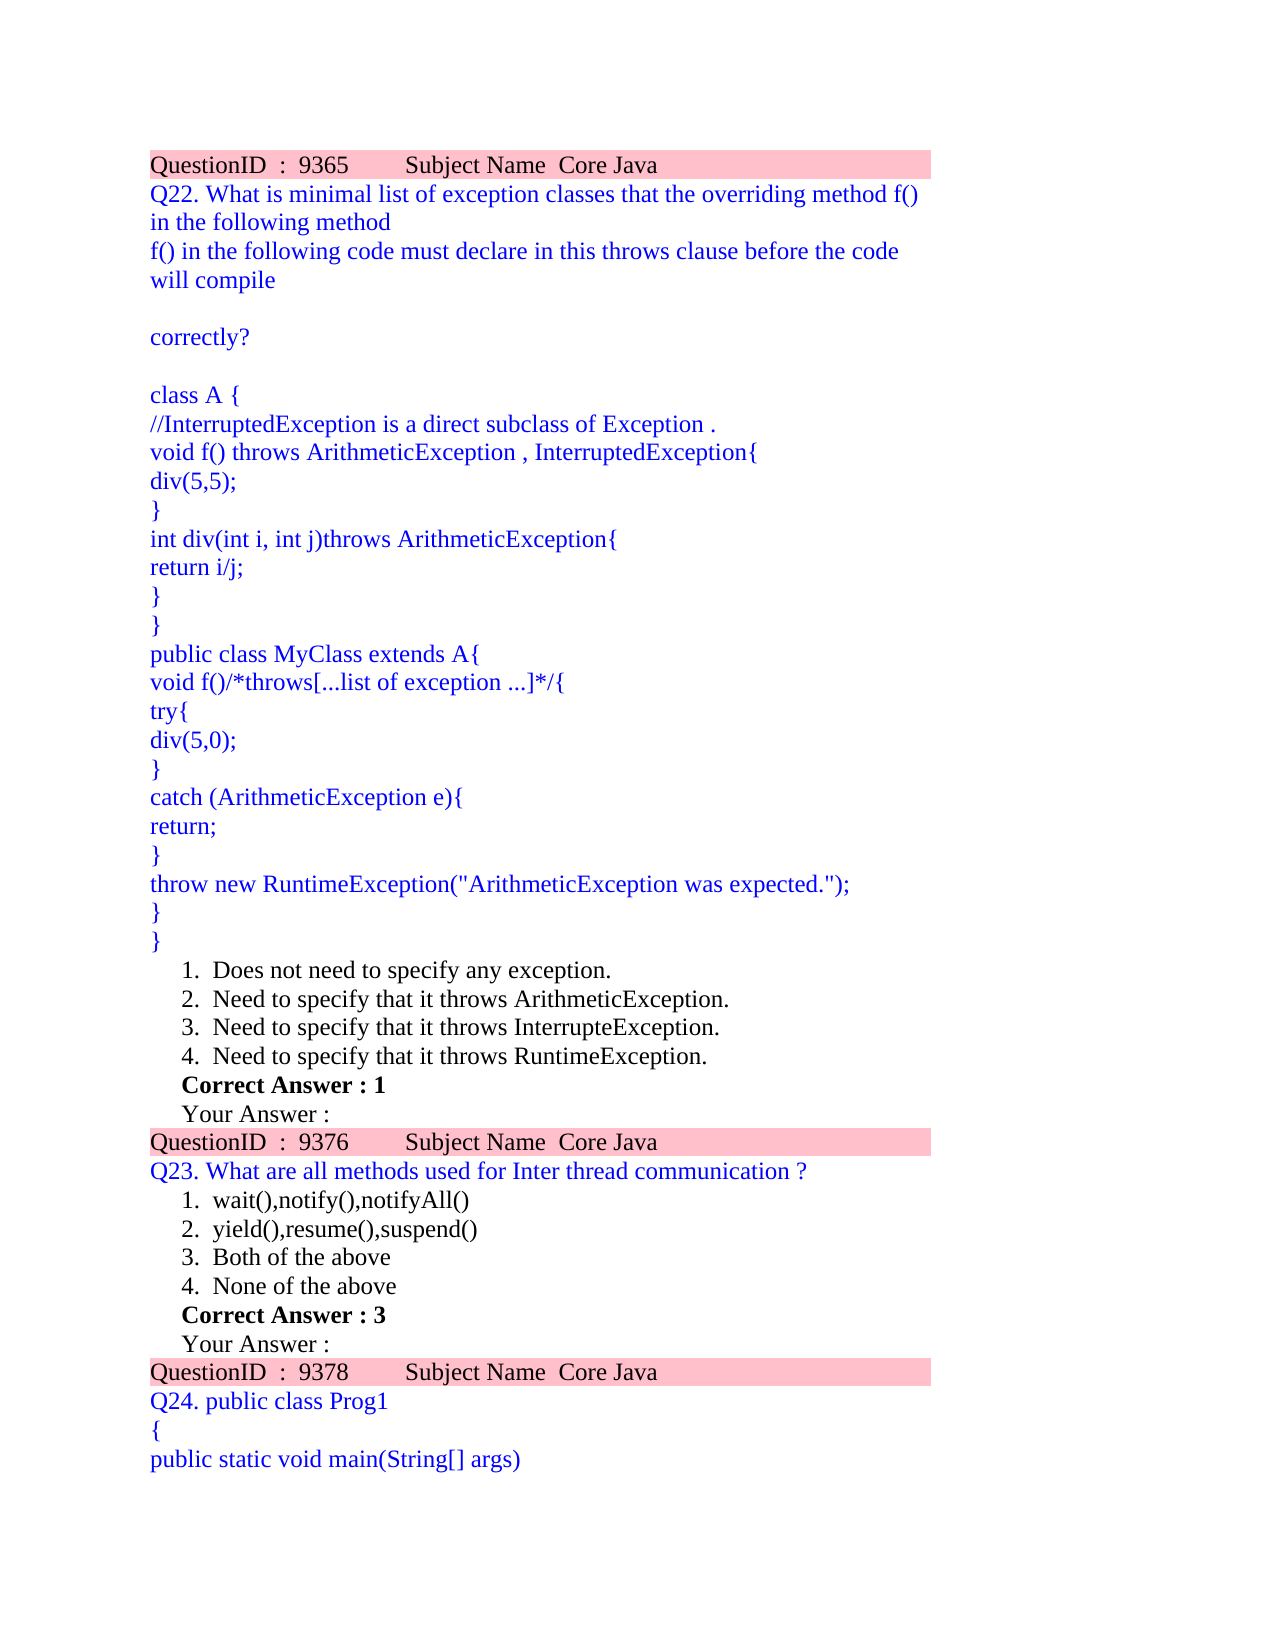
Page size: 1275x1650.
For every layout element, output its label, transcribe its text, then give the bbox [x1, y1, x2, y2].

table_cell 3. Both of the above [150, 1243, 931, 1271]
table_cell 3. Need to specify that it throws InterrupteException. [150, 1013, 931, 1041]
table_cell Your Answer : [150, 1099, 931, 1127]
table_cell QuestionID : 9378 Subject Name Core Java [150, 1358, 931, 1386]
table_cell Correct Answer : 1 [150, 1070, 931, 1099]
table_cell 2. yield(),resume(),suspend() [150, 1214, 931, 1242]
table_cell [150, 1386, 931, 1472]
table_cell 2. Need to specify that it throws ArithmeticException. [150, 984, 931, 1012]
table_cell Correct Answer : 3 [150, 1300, 931, 1329]
table_cell Q22. What is minimal list of exception classes that the overriding method f() in the following method f() in the following code must declare in this throws clause before the code will compile correctly? class A { //InterruptedException is a direct subclass of Exception . void f() throws ArithmeticException , InterruptedException{ div(5,5); } int div(int i, int j)throws ArithmeticException{ return i/j; } } public class MyClass extends A{ void f()/*throws[...list of exception ...]*/{ try{ div(5,0); } catch (ArithmeticException e){ return; } throw new RuntimeException("ArithmeticException was expected."); } } [150, 179, 931, 955]
table_cell QuestionID : 9376 Subject Name Core Java [150, 1128, 931, 1156]
table_cell Your Answer : [150, 1329, 931, 1357]
table_cell 1. Does not need to specify any exception. [150, 955, 931, 984]
table_cell 1. wait(),notify(),notifyAll() [150, 1185, 931, 1214]
table_cell 4. Need to specify that it throws RuntimeException. [150, 1041, 931, 1070]
table_cell 4. None of the above [150, 1271, 931, 1300]
table_cell QuestionID : 9365 Subject Name Core Java [150, 150, 931, 179]
table_cell Q23. What are all methods used for Inter thread communication ? [150, 1156, 931, 1185]
